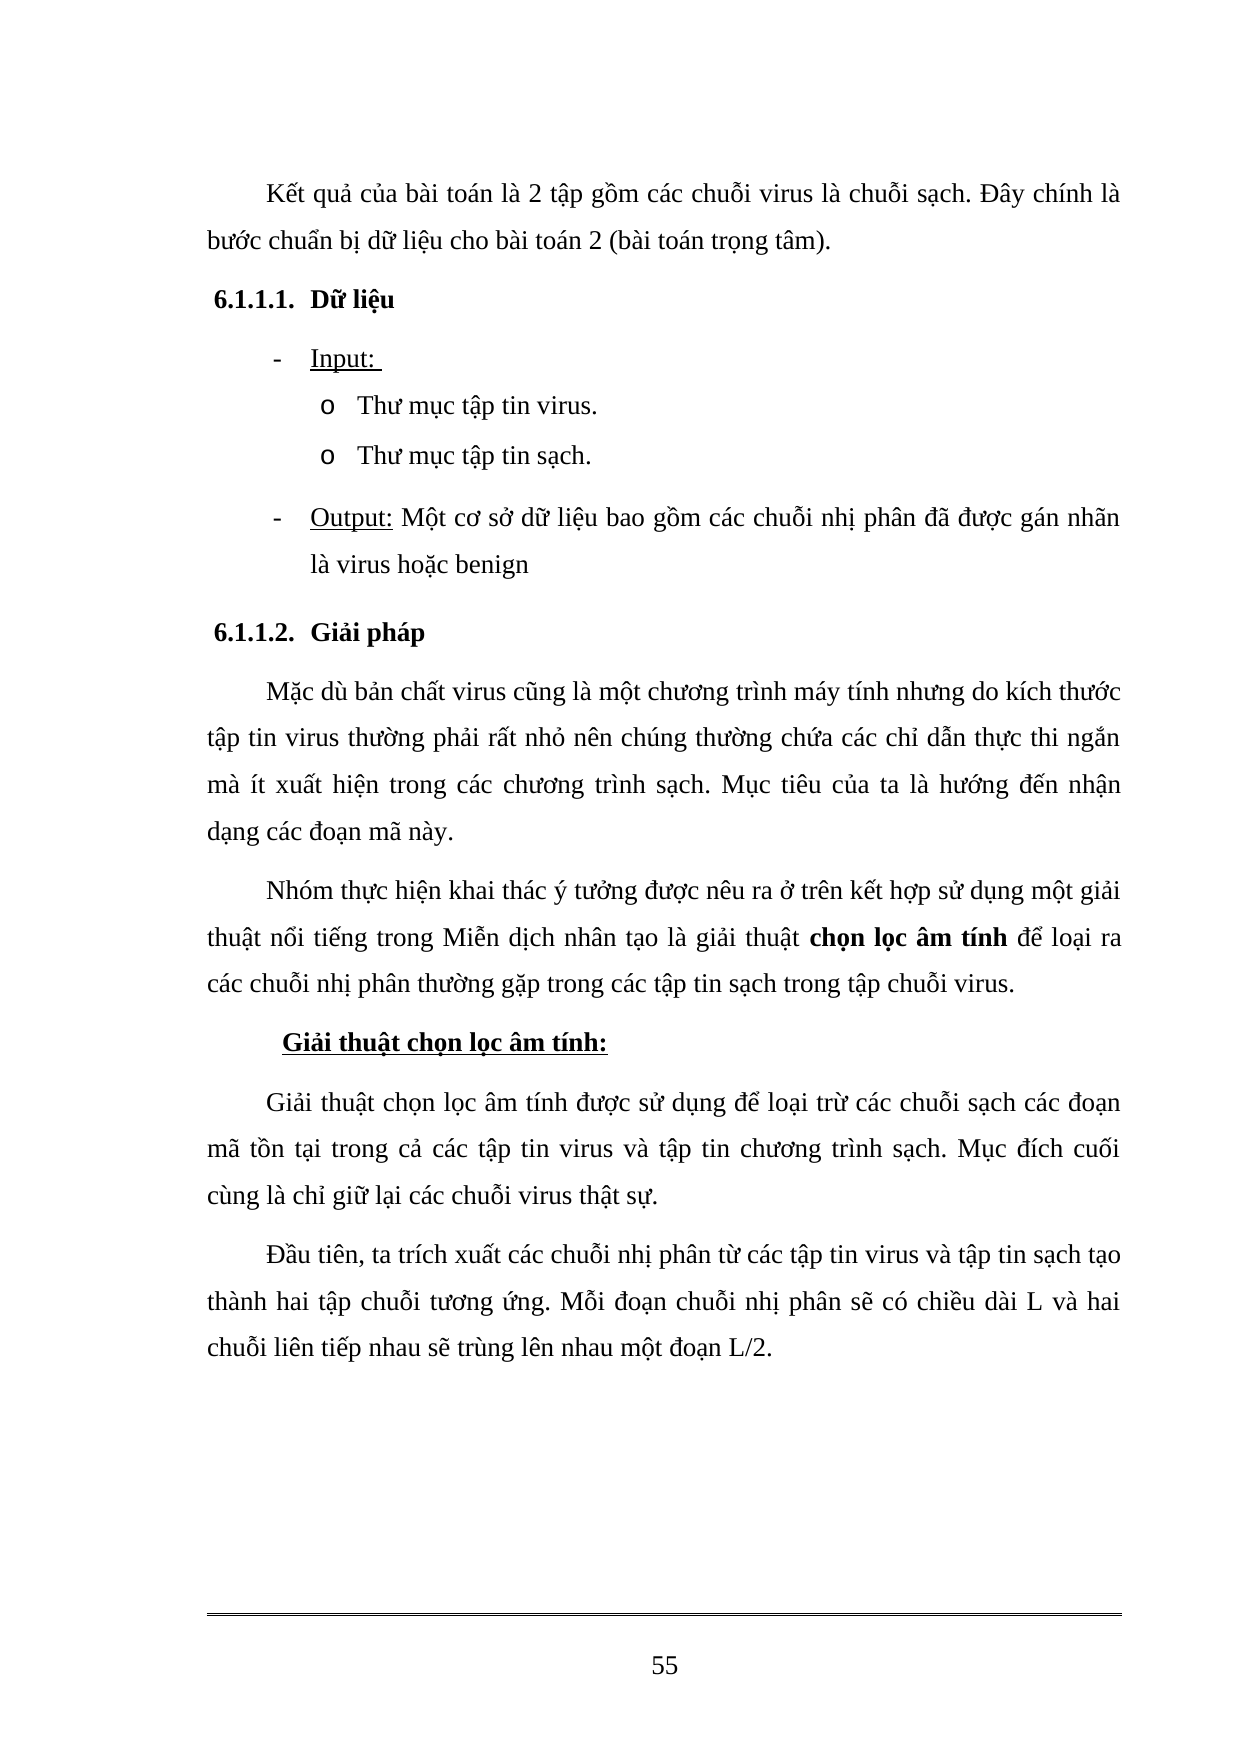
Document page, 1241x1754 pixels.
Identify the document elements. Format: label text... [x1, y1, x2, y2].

text Input: [273, 342, 1122, 373]
text Giải thuật chọn lọc âm tính: [207, 1027, 1122, 1058]
text Giải thuật chọn lọc âm tính được sử dụng để loại trừ các chuỗi sạch các đoạn mã tồn tại trong cả các tập tin virus và tập tin chương trình sạch. Mục đích cuối cùng là chỉ giữ lại các chuỗi virus thật sự. [207, 1086, 1122, 1210]
text Kết quả của bài toán là 2 tập gồm các chuỗi virus là chuỗi sạch. Đây chính là bước chuẩn bị dữ liệu cho bài toán 2 (bài toán trọng tâm). [207, 177, 1122, 255]
list Thư mục tập tin virus. [319, 389, 1122, 422]
subtitle Giải pháp [213, 616, 1122, 647]
text Output: Một cơ sở dữ liệu bao gồm các chuỗi nhị phân đã được gán nhãn là virus hoặc benign [273, 502, 1122, 579]
subtitle Dữ liệu [213, 283, 1122, 314]
text Nhóm thực hiện khai thác ý tưởng được nêu ra ở trên kết hợp sử dụng một giải thuật nổi tiếng trong Miễn dịch nhân tạo là giải thuật chọn lọc âm tính để loại ra các chuỗi nhị phân thường gặp trong các tập tin sạch trong tập chuỗi virus. [207, 874, 1122, 998]
text Mặc dù bản chất virus cũng là một chương trình máy tính nhưng do kích thước tập tin virus thường phải rất nhỏ nên chúng thường chứa các chỉ dẫn thực thi ngắn mà ít xuất hiện trong các chương trình sạch. Mục tiêu của ta là hướng đến nhận dạng các đoạn mã này. [207, 675, 1122, 846]
list Thư mục tập tin sạch. [319, 439, 1122, 472]
text Đầu tiên, ta trích xuất các chuỗi nhị phân từ các tập tin virus và tập tin sạch tạo thành hai tập chuỗi tương ứng. Mỗi đoạn chuỗi nhị phân sẽ có chiều dài L và hai chuỗi liên tiếp nhau sẽ trùng lên nhau một đoạn L/2. [207, 1238, 1122, 1363]
